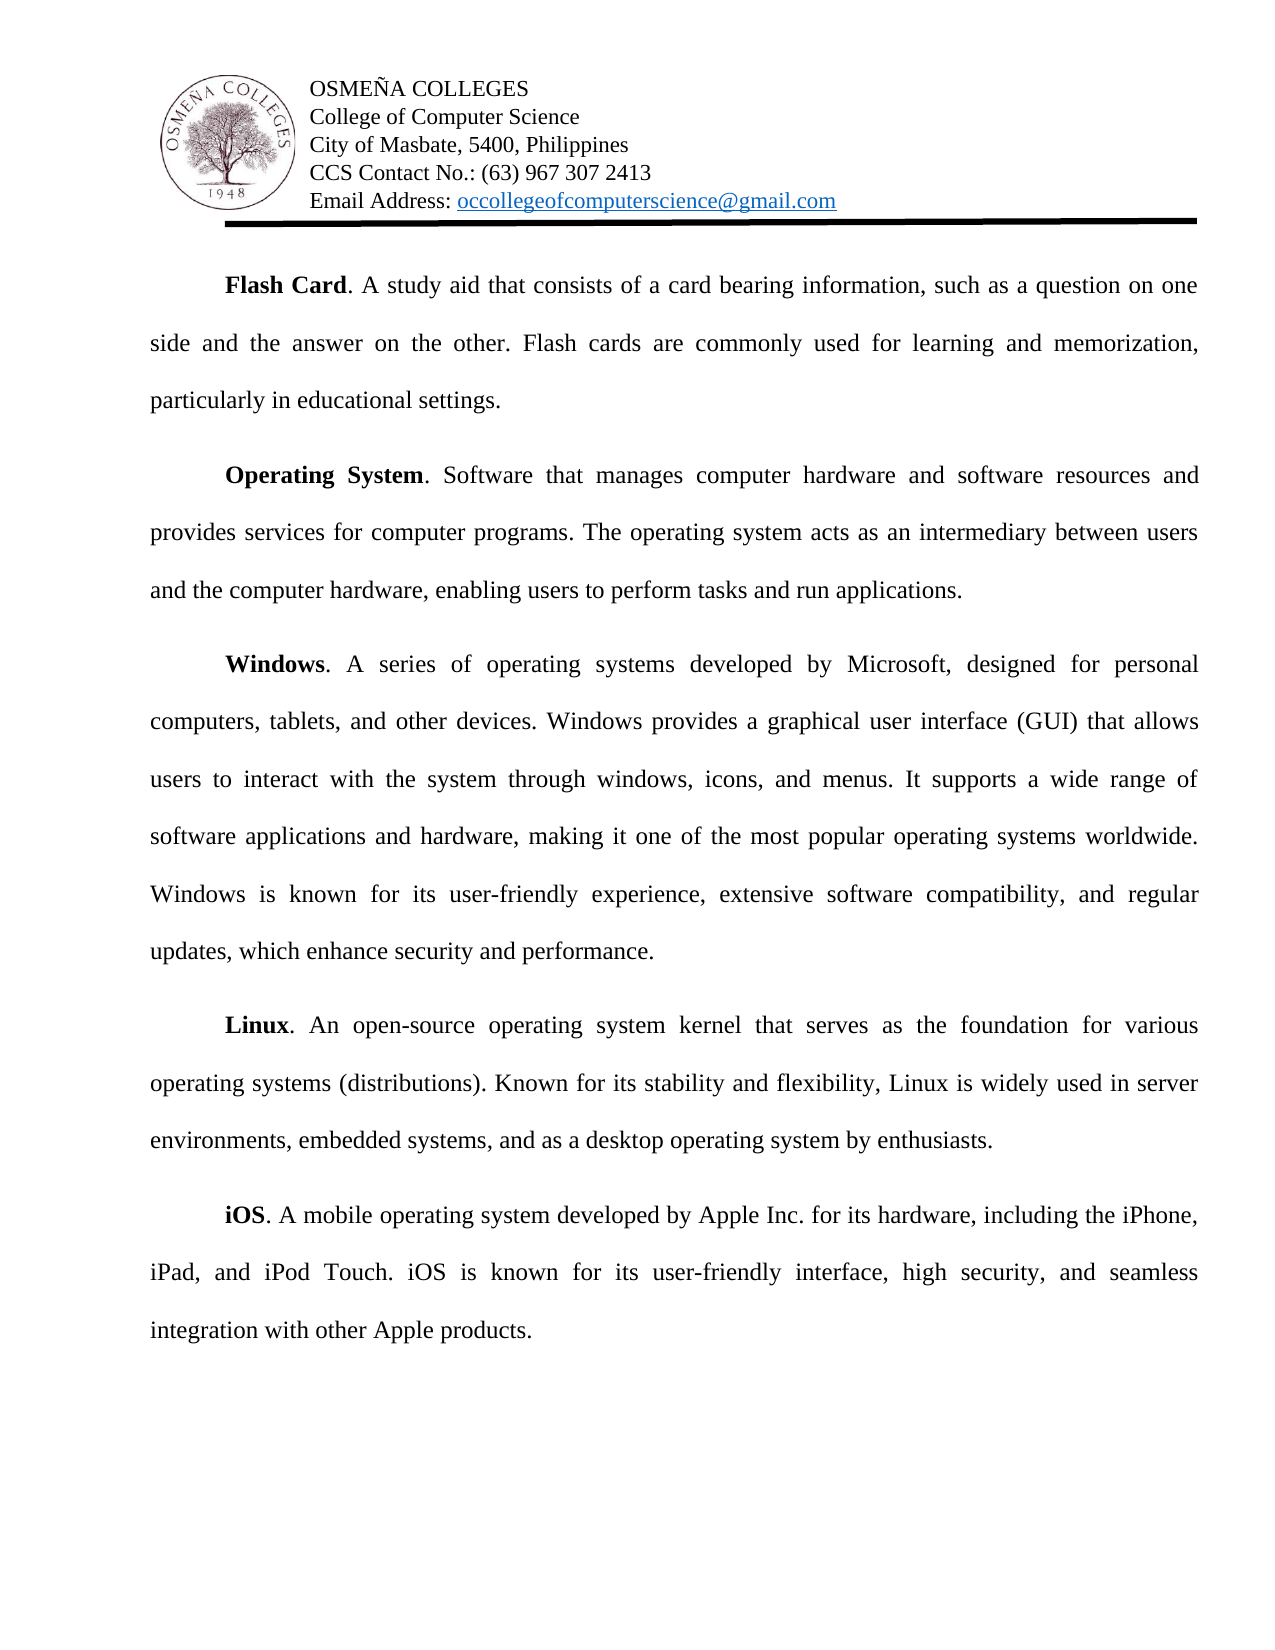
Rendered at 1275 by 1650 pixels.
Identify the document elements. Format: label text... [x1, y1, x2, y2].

text Windows. A series of operating systems developed by Microsoft, designed for personal computers, tablets, and other devices. Windows provides a graphical user interface (GUI) that allows users to interact with the system through windows, icons, and menus. It supports a wide range of software applications and hardware, making it one of the most popular operating systems worldwide. Windows is known for its user-friendly experience, extensive software compatibility, and regular updates, which enhance security and performance. [150, 649, 1200, 965]
text Flash Card. A study aid that consists of a card bearing information, such as a question on one side and the answer on the other. Flash cards are commonly used for learning and memorization, particularly in educational settings. [150, 271, 1200, 414]
text Operating System. Software that manages computer hardware and software resources and provides services for computer programs. The operating system acts as an intermediary between users and the computer hardware, enabling users to perform tasks and run applications. [150, 460, 1200, 603]
text iOS. A mobile operating system developed by Apple Inc. for its hardware, including the iPhone, iPad, and iPod Touch. iOS is known for its user-friendly interface, high security, and seamless integration with other Apple products. [150, 1200, 1200, 1343]
text Linux. An open-source operating system kernel that serves as the foundation for various operating systems (distributions). Known for its stability and flexibility, Linux is widely used in server environments, embedded systems, and as a desktop operating system by enthusiasts. [150, 1011, 1200, 1154]
picture [160, 75, 296, 210]
